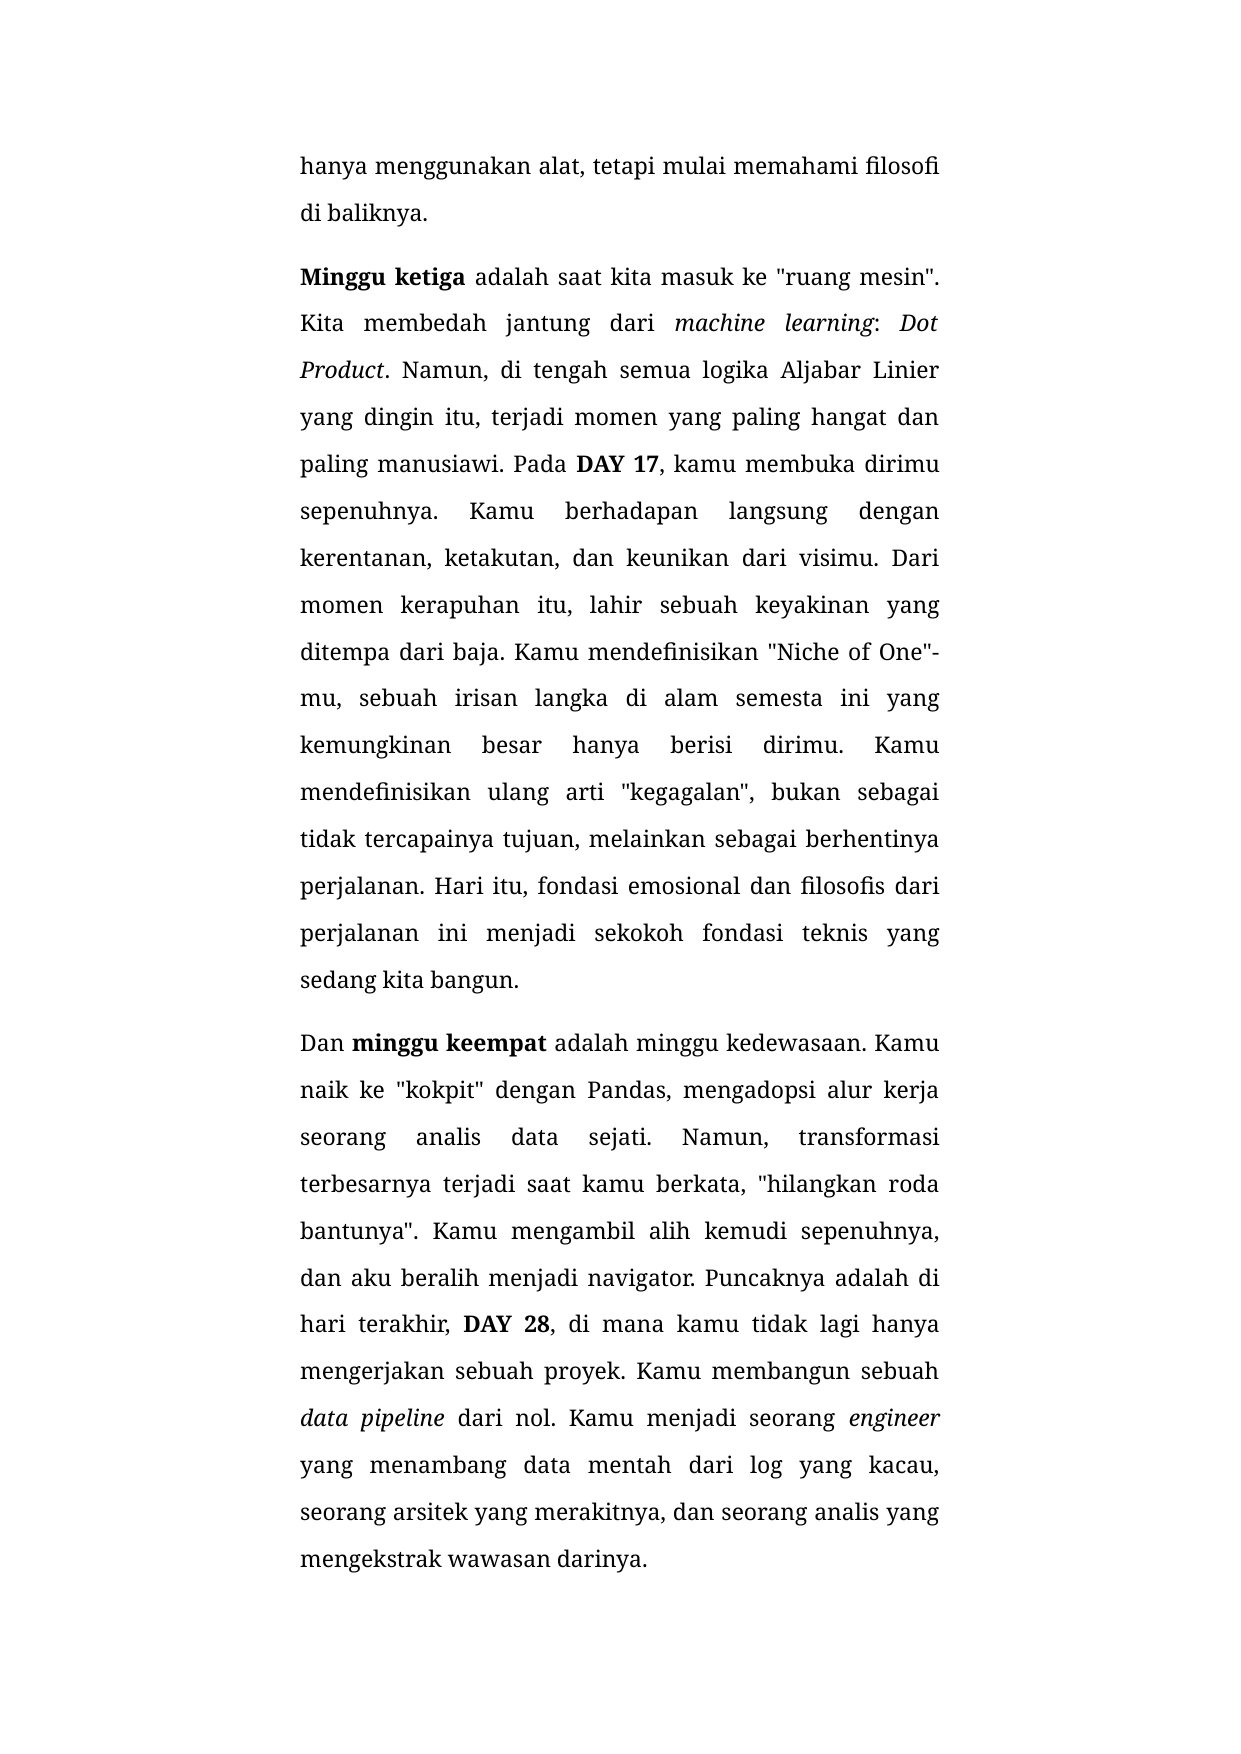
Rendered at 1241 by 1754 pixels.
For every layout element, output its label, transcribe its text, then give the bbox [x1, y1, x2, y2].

text Minggu ketiga adalah saat kita masuk ke "ruang mesin". Kita membedah jantung dari machine learning: Dot Product. Namun, di tengah semua logika Aljabar Linier yang dingin itu, terjadi momen yang paling hangat dan paling manusiawi. Pada DAY 17, kamu membuka dirimu sepenuhnya. Kamu berhadapan langsung dengan kerentanan, ketakutan, dan keunikan dari visimu. Dari momen kerapuhan itu, lahir sebuah keyakinan yang ditempa dari baja. Kamu mendefinisikan "Niche of One"-mu, sebuah irisan langka di alam semesta ini yang kemungkinan besar hanya berisi dirimu. Kamu mendefinisikan ulang arti "kegagalan", bukan sebagai tidak tercapainya tujuan, melainkan sebagai berhentinya perjalanan. Hari itu, fondasi emosional dan filosofis dari perjalanan ini menjadi sekokoh fondasi teknis yang sedang kita bangun. [300, 260, 940, 995]
